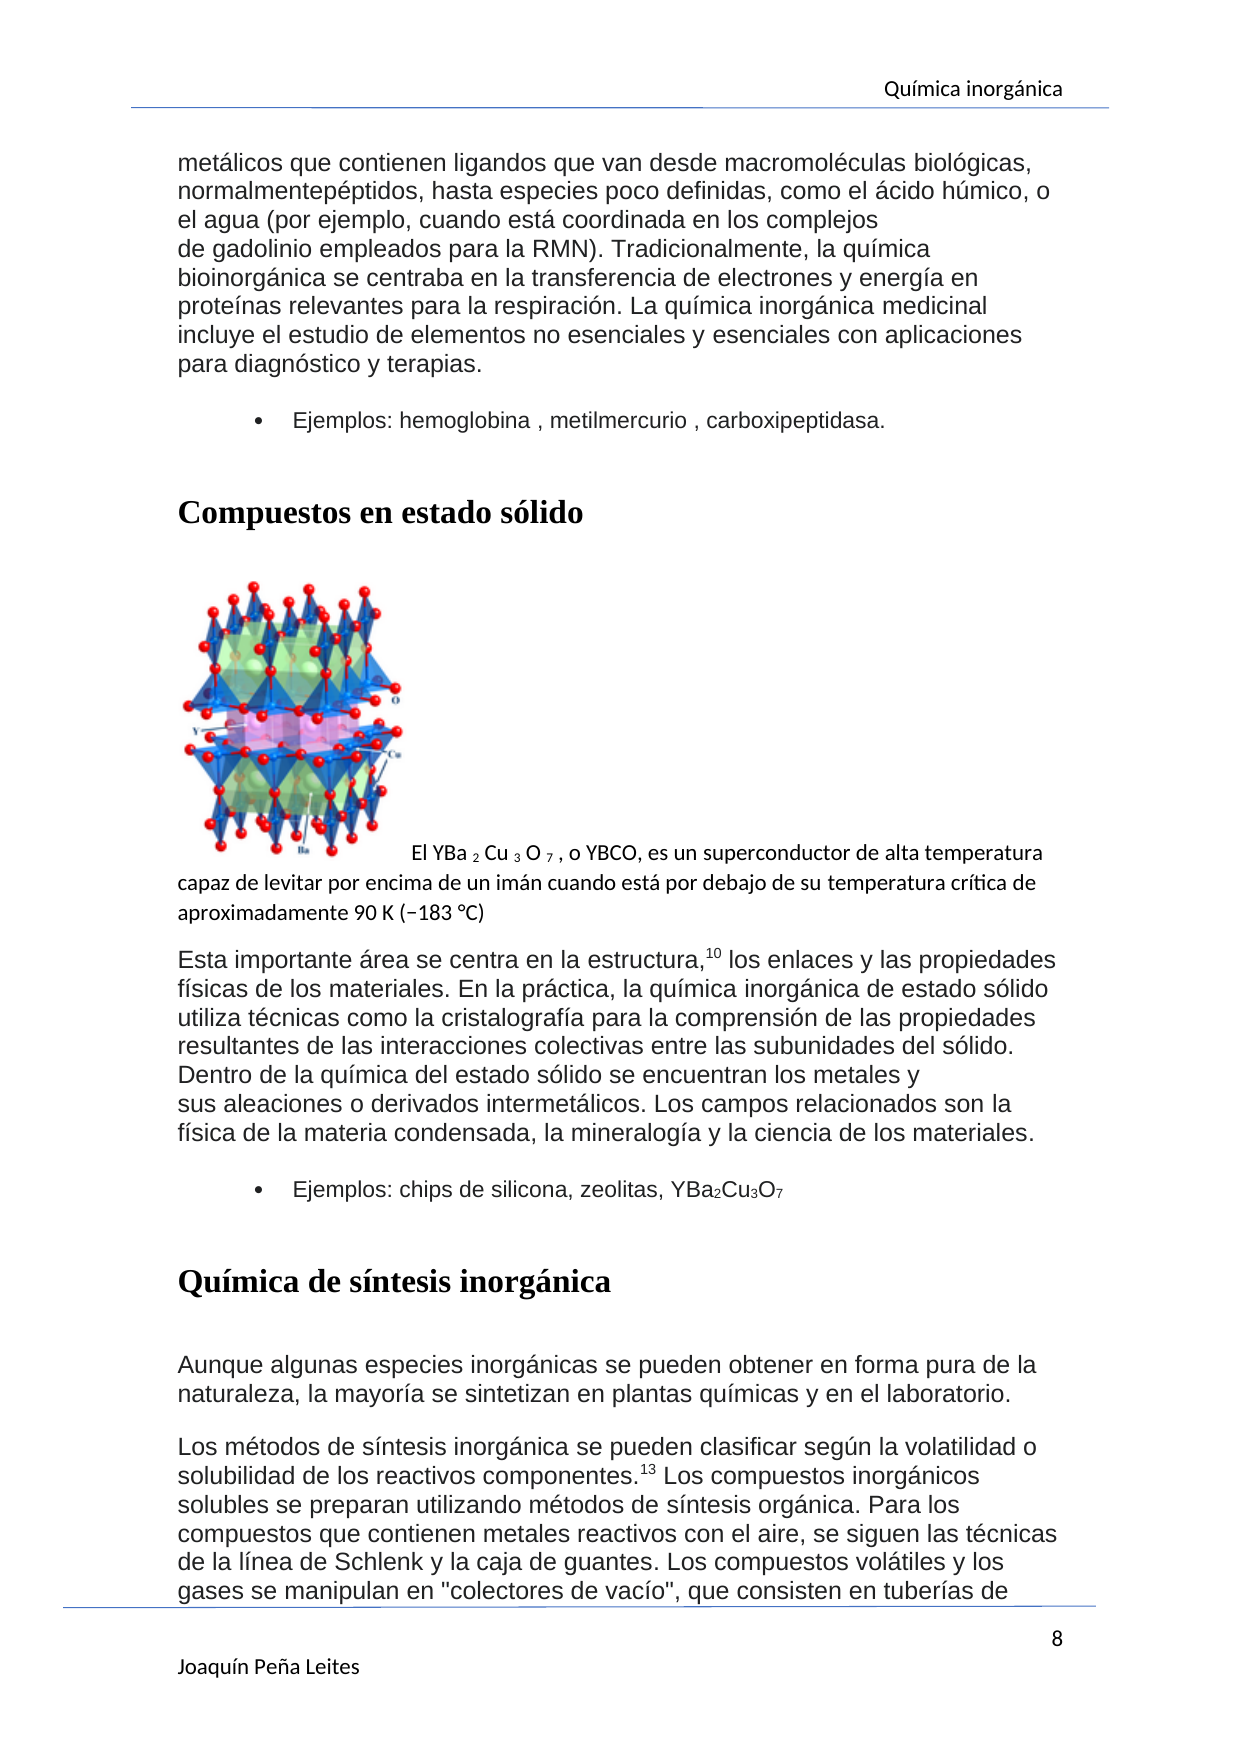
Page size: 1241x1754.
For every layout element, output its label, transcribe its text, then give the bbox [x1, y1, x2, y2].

text Aunque algunas especies inorgánicas se pueden obtener en forma pura de la naturaleza, la mayoría se sintetizan en plantas químicas y en el laboratorio. [177, 1350, 1063, 1407]
list Ejemplos: hemoglobina , metilmercurio , carboxipeptidasa. [255, 407, 1063, 433]
subtitle Química de síntesis inorgánica [177, 1262, 1063, 1300]
text El YBa 2 Cu 3 O 7 , o YBCO, es un superconductor de alta temperatura capaz de levitar por encima de un imán cuando está por debajo de su temperatura crítica de aproximadamente 90 K (−183 °C) [177, 581, 1063, 926]
picture [177, 581, 411, 861]
subtitle Compuestos en estado sólido [177, 493, 1063, 531]
text Esta importante área se centra en la estructura,10​ los enlaces y las propiedades físicas de los materiales. En la práctica, la química inorgánica de estado sólido utiliza técnicas como la cristalografía para la comprensión de las propiedades resultantes de las interacciones colectivas entre las subunidades del sólido. Dentro de la química del estado sólido se encuentran los metales y sus aleaciones o derivados intermetálicos. Los campos relacionados son la física de la materia condensada, la mineralogía y la ciencia de los materiales. [177, 945, 1063, 1146]
list Ejemplos: chips de silicona, zeolitas, YBa2Cu3O7 [255, 1176, 1063, 1202]
